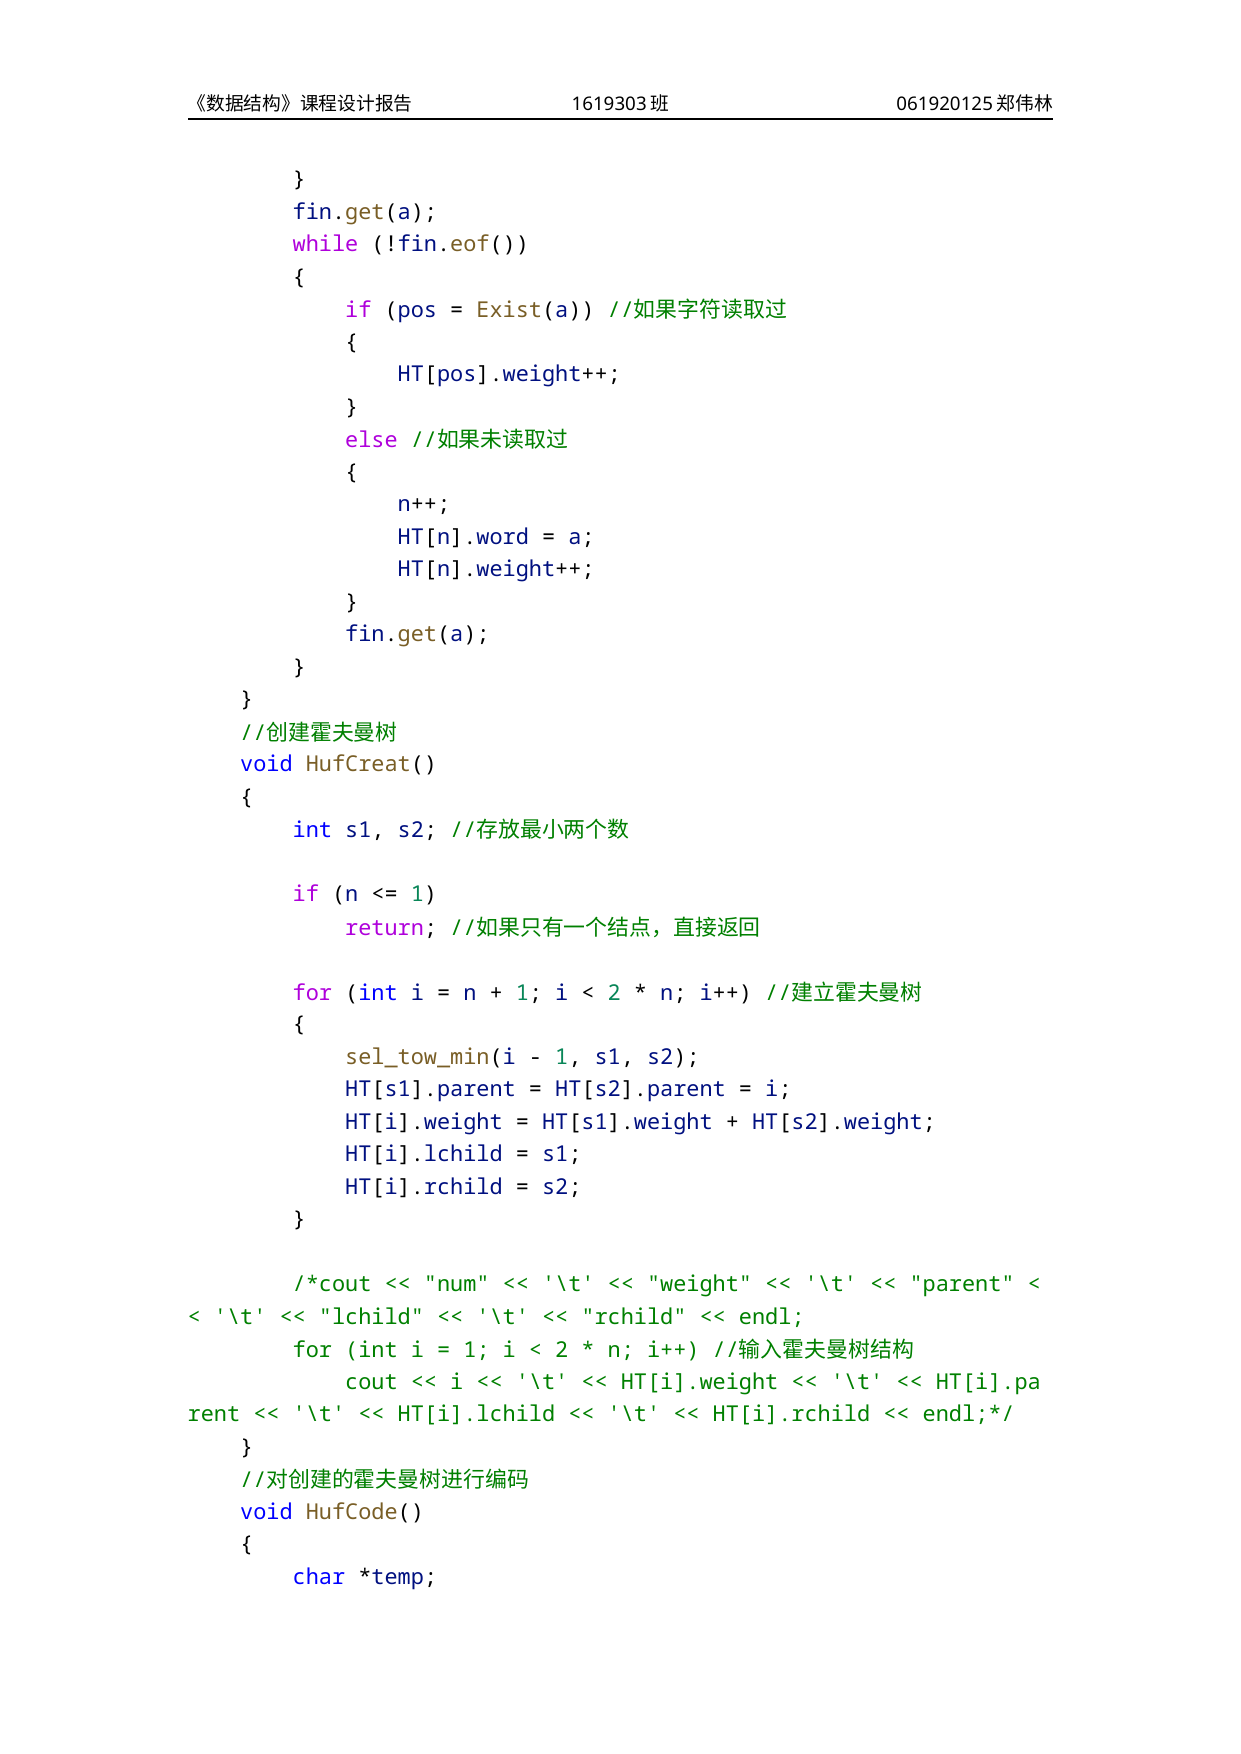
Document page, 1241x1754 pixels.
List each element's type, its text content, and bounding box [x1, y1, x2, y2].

text //创建霍夫曼树 [187, 714, 1053, 747]
text } [187, 1202, 1053, 1234]
text char *temp; [187, 1559, 1053, 1592]
text fin.get(a); [187, 194, 1053, 227]
text if (n <= 1) [187, 877, 1053, 909]
text HT[i].weight = HT[s1].weight + HT[s2].weight; [187, 1104, 1053, 1137]
text { [187, 1527, 1053, 1559]
text else //如果未读取过 [187, 422, 1053, 454]
text } [187, 682, 1053, 714]
text HT[i].rchild = s2; [187, 1169, 1053, 1202]
text } [187, 162, 1053, 194]
text void HufCode() [187, 1494, 1053, 1527]
text } [187, 1429, 1053, 1462]
text while (!fin.eof()) [187, 227, 1053, 259]
text HT[pos].weight++; [187, 357, 1053, 389]
text void HufCreat() [187, 747, 1053, 779]
text n++; [187, 487, 1053, 519]
text { [187, 454, 1053, 487]
text fin.get(a); [187, 617, 1053, 649]
text { [187, 779, 1053, 812]
text HT[n].weight++; [187, 552, 1053, 584]
text { [187, 324, 1053, 357]
text HT[n].word = a; [187, 519, 1053, 552]
text /*cout << "num" << '\t' << "weight" << '\t' << "parent" << '\t' << "lchild" << '\t' << "rchild" << endl; [187, 1267, 1053, 1332]
text if (pos = Exist(a)) //如果字符读取过 [187, 292, 1053, 324]
text int s1, s2; //存放最小两个数 [187, 812, 1053, 844]
text for (int i = n + 1; i < 2 * n; i++) //建立霍夫曼树 [187, 974, 1053, 1007]
text //对创建的霍夫曼树进行编码 [187, 1462, 1053, 1494]
text sel_tow_min(i - 1, s1, s2); [187, 1039, 1053, 1072]
text { [187, 259, 1053, 292]
text return; //如果只有一个结点，直接返回 [187, 909, 1053, 942]
text { [187, 1007, 1053, 1039]
text cout << i << '\t' << HT[i].weight << '\t' << HT[i].parent << '\t' << HT[i].lchild << '\t' << HT[i].rchild << endl;*/ [187, 1364, 1053, 1429]
text } [187, 584, 1053, 617]
text } [187, 649, 1053, 682]
text for (int i = 1; i < 2 * n; i++) //输入霍夫曼树结构 [187, 1332, 1053, 1364]
text } [187, 389, 1053, 422]
text HT[i].lchild = s1; [187, 1137, 1053, 1169]
text HT[s1].parent = HT[s2].parent = i; [187, 1072, 1053, 1104]
